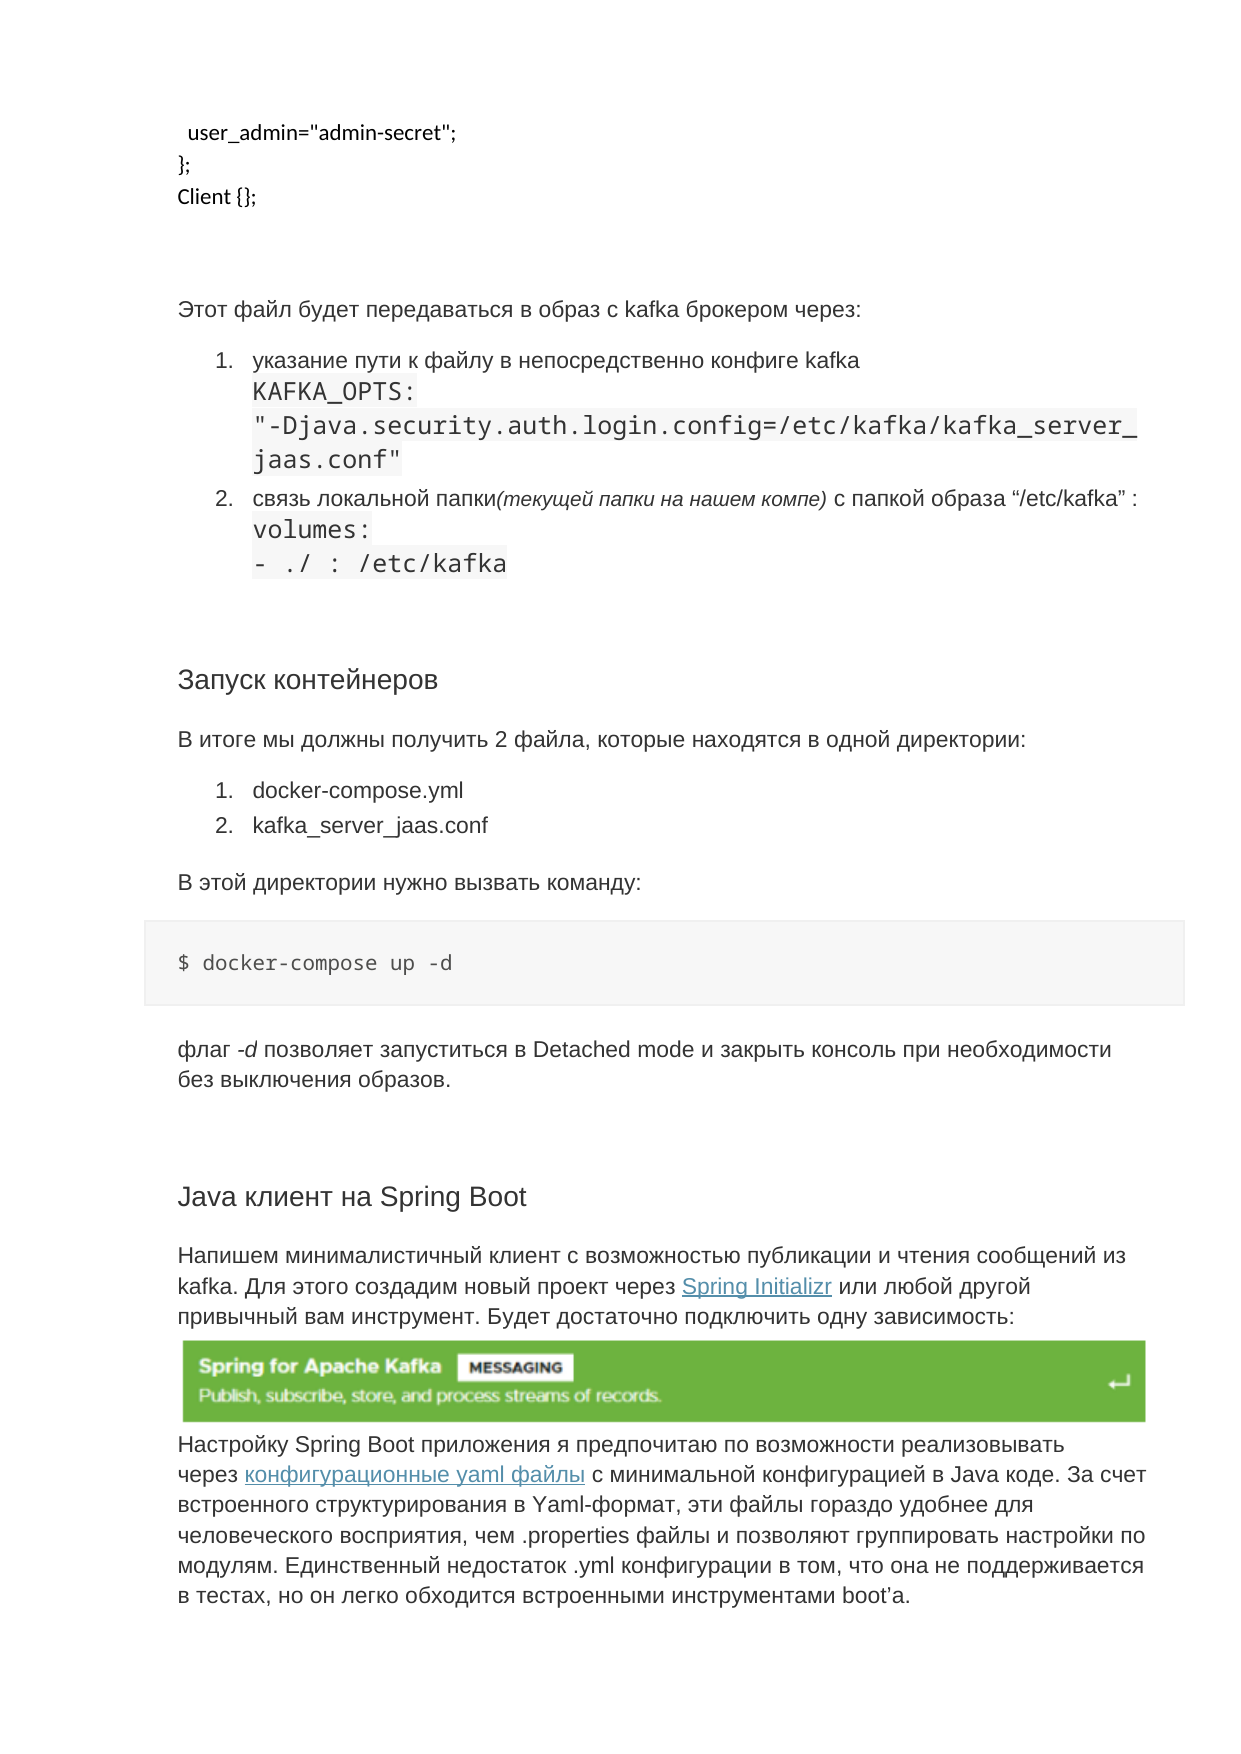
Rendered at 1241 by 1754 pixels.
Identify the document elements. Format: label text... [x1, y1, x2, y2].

text Напишем минималистичный клиент с возможностью публикации и чтения сообщений из kafka. Для этого создадим новый проект через Spring Initializr или любой другой привычный вам инструмент. Будет достаточно подключить одну зависимость: Настройку Spring Boot приложения я предпочитаю по возможности реализовывать через конфигурационные yaml файлы с минимальной конфигурацией в Java коде. За счет встроенного структурирования в Yaml-формат, эти файлы гораздо удобнее для человеческого восприятия, чем .properties файлы и позволяют группировать настройки по модулям. Единственный недостаток .yml конфигурации в том, что она не поддерживается в тестах, но он легко обходится встроенными инструментами boot’а. [177, 1212, 1152, 1333]
picture [177, 1333, 1152, 1427]
text $ docker-compose up -d [146, 922, 1183, 1004]
text В этой директории нужно вызвать команду: [177, 839, 1152, 895]
text }; [177, 150, 1152, 178]
subtitle Запуск контейнеров [177, 663, 1152, 695]
subtitle Java клиент на Spring Boot [177, 1180, 1152, 1212]
list docker-compose.yml [215, 777, 1152, 803]
list указание пути к файлу в непосредственно конфиге kafka KAFKA_OPTS: "-Djava.security.auth.login.config=/etc/kafka/kafka_server_jaas.conf" [215, 347, 1152, 476]
text Напишем минималистичный клиент с возможностью публикации и чтения сообщений из kafka. Для этого создадим новый проект через Spring Initializr или любой другой привычный вам инструмент. Будет достаточно подключить одну зависимость: Настройку Spring Boot приложения я предпочитаю по возможности реализовывать через конфигурационные yaml файлы с минимальной конфигурацией в Java коде. За счет встроенного структурирования в Yaml-формат, эти файлы гораздо удобнее для человеческого восприятия, чем .properties файлы и позволяют группировать настройки по модулям. Единственный недостаток .yml конфигурации в том, что она не поддерживается в тестах, но он легко обходится встроенными инструментами boot’а. [177, 1427, 1152, 1608]
text Client {}; [177, 182, 1152, 211]
list kafka_server_jaas.conf [215, 812, 1152, 839]
text В итоге мы должны получить 2 файла, которые находятся в одной директории: [177, 695, 1152, 752]
text user_admin="admin-secret"; [177, 118, 1152, 146]
text Этот файл будет передаваться в образ с kafka брокером через: [177, 266, 1152, 322]
list связь локальной папки(текущей папки на нашем компе) с папкой образа “/etc/kafka” : volumes: - ./ : /etc/kafka [215, 485, 1152, 579]
text флаг -d позволяет запуститься в Detached mode и закрыть консоль при необходимости без выключения образов. [177, 1006, 1152, 1155]
